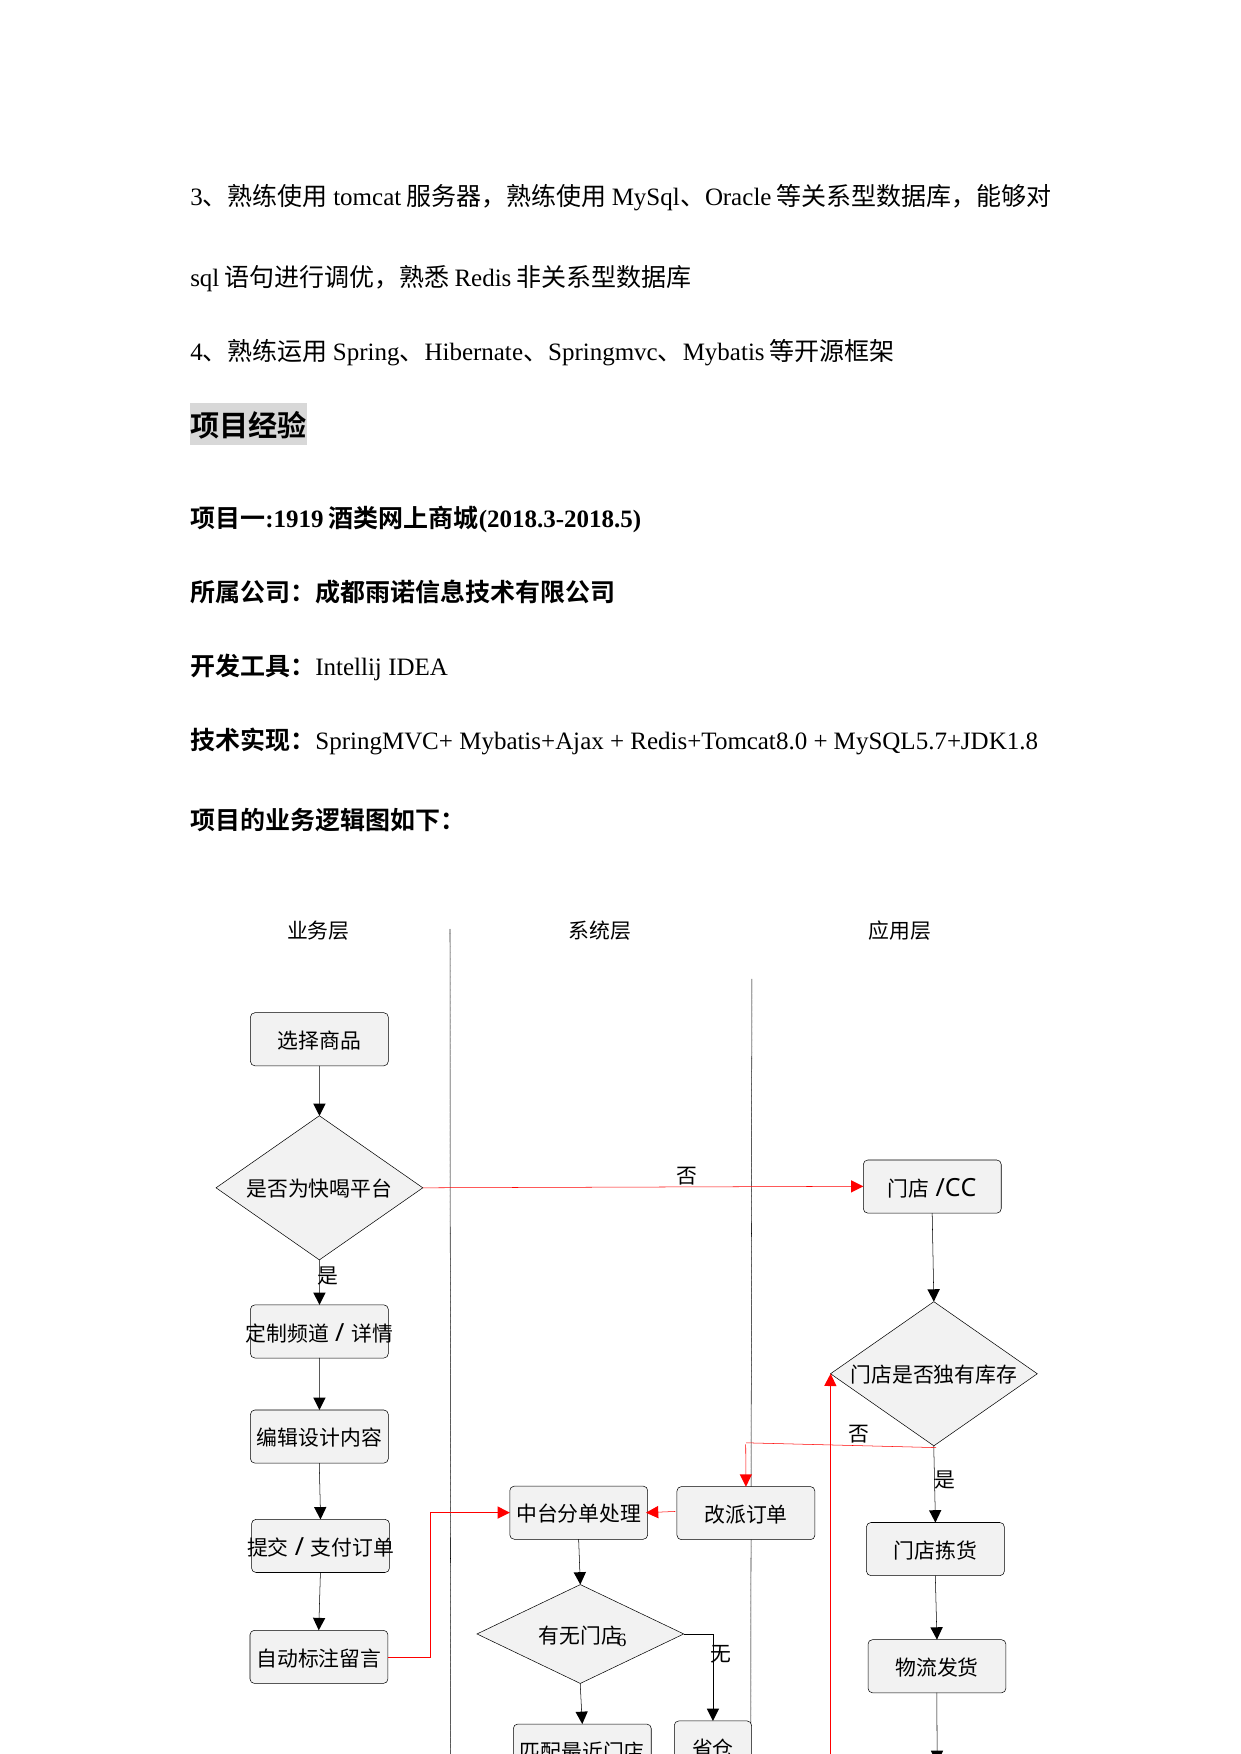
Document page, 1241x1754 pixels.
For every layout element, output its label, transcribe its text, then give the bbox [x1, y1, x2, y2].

list 技术实现：SpringMVC+ Mybatis+Ajax + Redis+Tomcat8.0 + MySQL5.7+JDK1.8 [190, 706, 1053, 771]
text 项目的业务逻辑图如下：项目描述： [190, 786, 1053, 851]
text 项目经验 [190, 391, 1053, 456]
text 开发工具：Intellij IDEA [190, 632, 1053, 697]
text 所属公司：成都雨诺信息技术有限公司 [190, 558, 1053, 623]
text 4、熟练运用Spring、Hibernate、Springmvc、Mybatis等开源框架 [190, 317, 1053, 382]
text 项目一:1919酒类网上商城(2018.3-2018.5) [190, 484, 1053, 549]
text 3、熟练使用tomcat服务器，熟练使用MySql、Oracle等关系型数据库，能够对sql语句进行调优，熟悉Redis非关系型数据库 [190, 162, 1053, 308]
